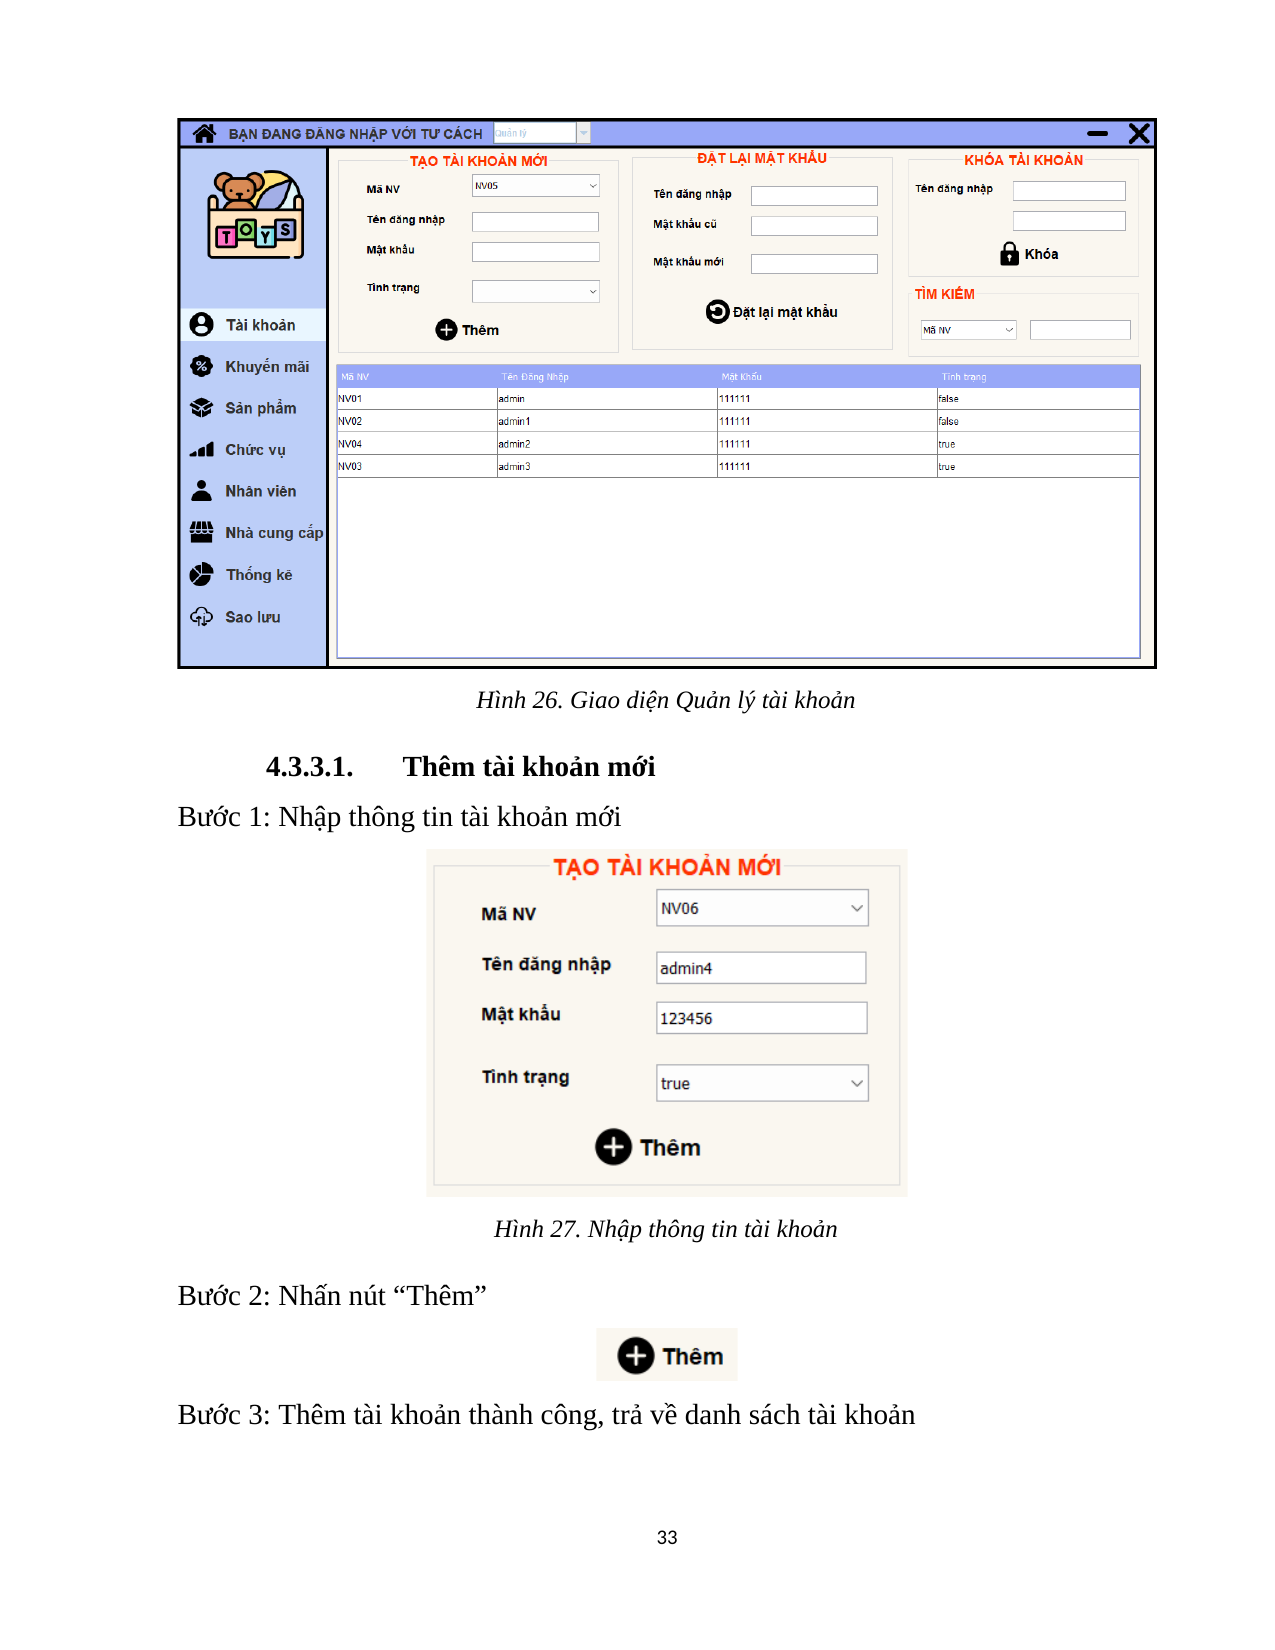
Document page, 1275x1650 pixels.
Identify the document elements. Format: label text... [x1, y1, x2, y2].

picture [596, 1328, 738, 1381]
text Bước 2: Nhấn nút “Thêm” [177, 1278, 1157, 1311]
picture [177, 118, 1157, 669]
list Bước 1: Nhập thông tin tài khoản mới [177, 799, 1157, 833]
picture [426, 849, 908, 1197]
text Bước 3: Thêm tài khoản thành công, trả về danh sách tài khoản [177, 1397, 1157, 1431]
text Thêm tài khoản mới [266, 749, 1157, 782]
